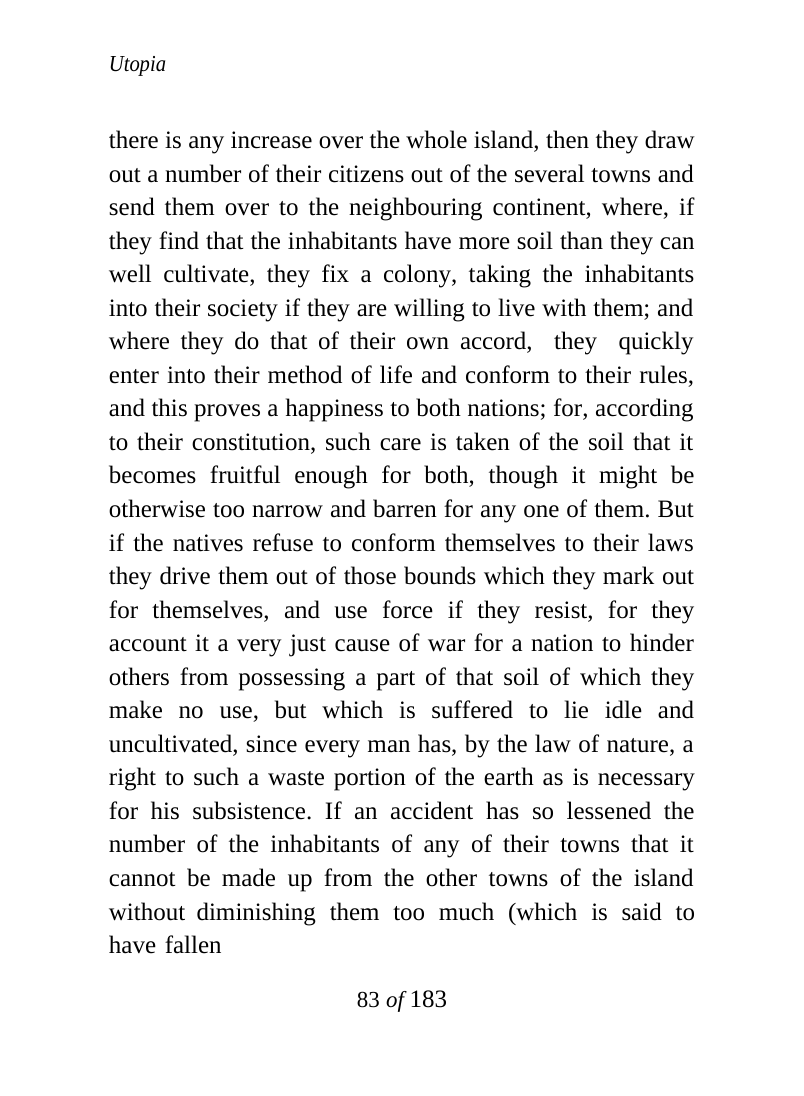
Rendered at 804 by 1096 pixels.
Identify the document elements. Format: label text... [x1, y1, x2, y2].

text there is any increase over the whole island, then they draw out a number of their citizens out of the several towns and send them over to the neighbouring continent, where, if they find that the inhabitants have more soil than they can well cultivate, they fix a colony, taking the inhabitants into their society if they are willing to live with them; and where they do that of their own accord, they quickly enter into their method of life and conform to their rules, and this proves a happiness to both nations; for, according to their constitution, such care is taken of the soil that it becomes fruitful enough for both, though it might be otherwise too narrow and barren for any one of them. But if the natives refuse to conform themselves to their laws they drive them out of those bounds which they mark out for themselves, and use force if they resist, for they account it a very just cause of war for a nation to hinder others from possessing a part of that soil of which they make no use, but which is suffered to lie idle and uncultivated, since every man has, by the law of nature, a right to such a waste portion of the earth as is necessary for his subsistence. If an accident has so lessened the number of the inhabitants of any of their towns that it cannot be made up from the other towns of the island without diminishing them too much (which is said to have fallen [109, 125, 695, 959]
